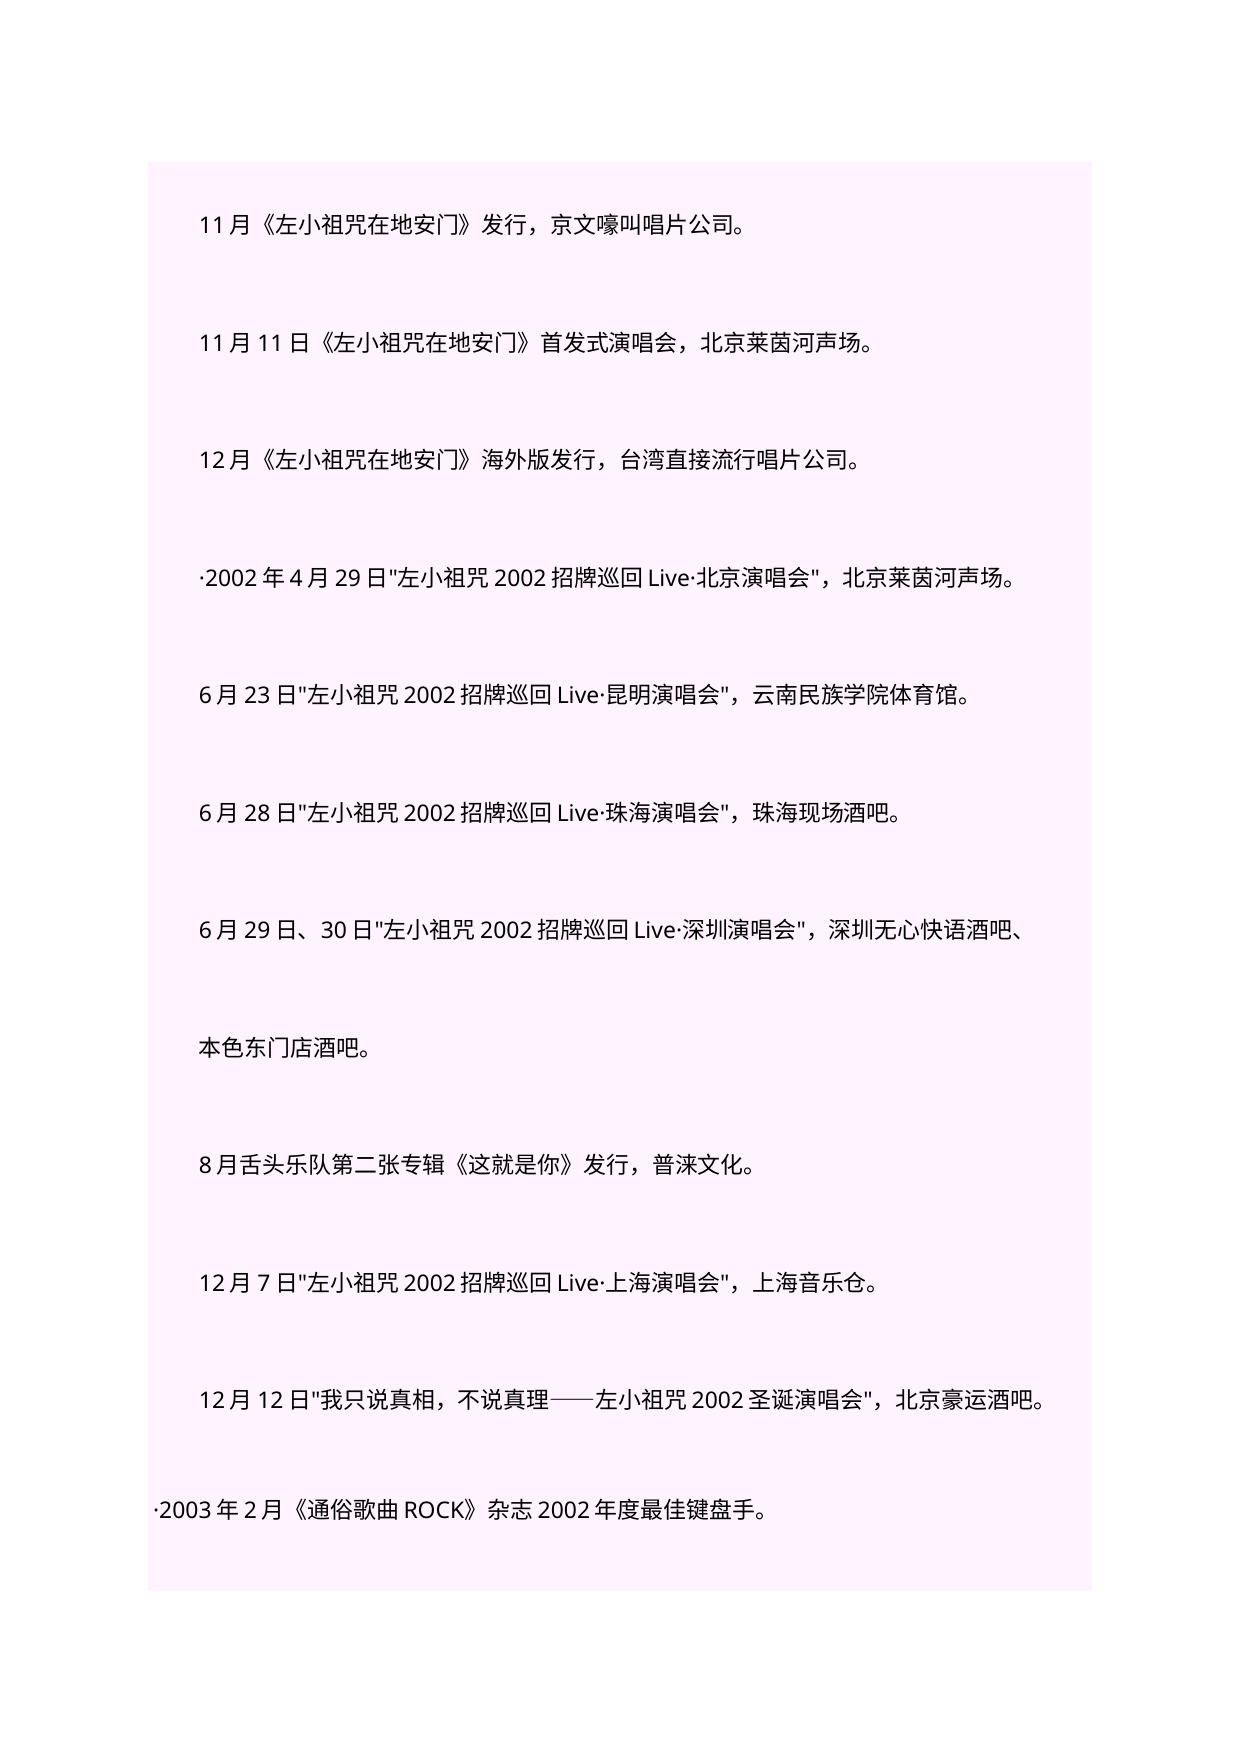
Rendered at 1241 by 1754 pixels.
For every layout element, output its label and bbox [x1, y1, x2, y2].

table_header [148, 162, 1092, 1591]
